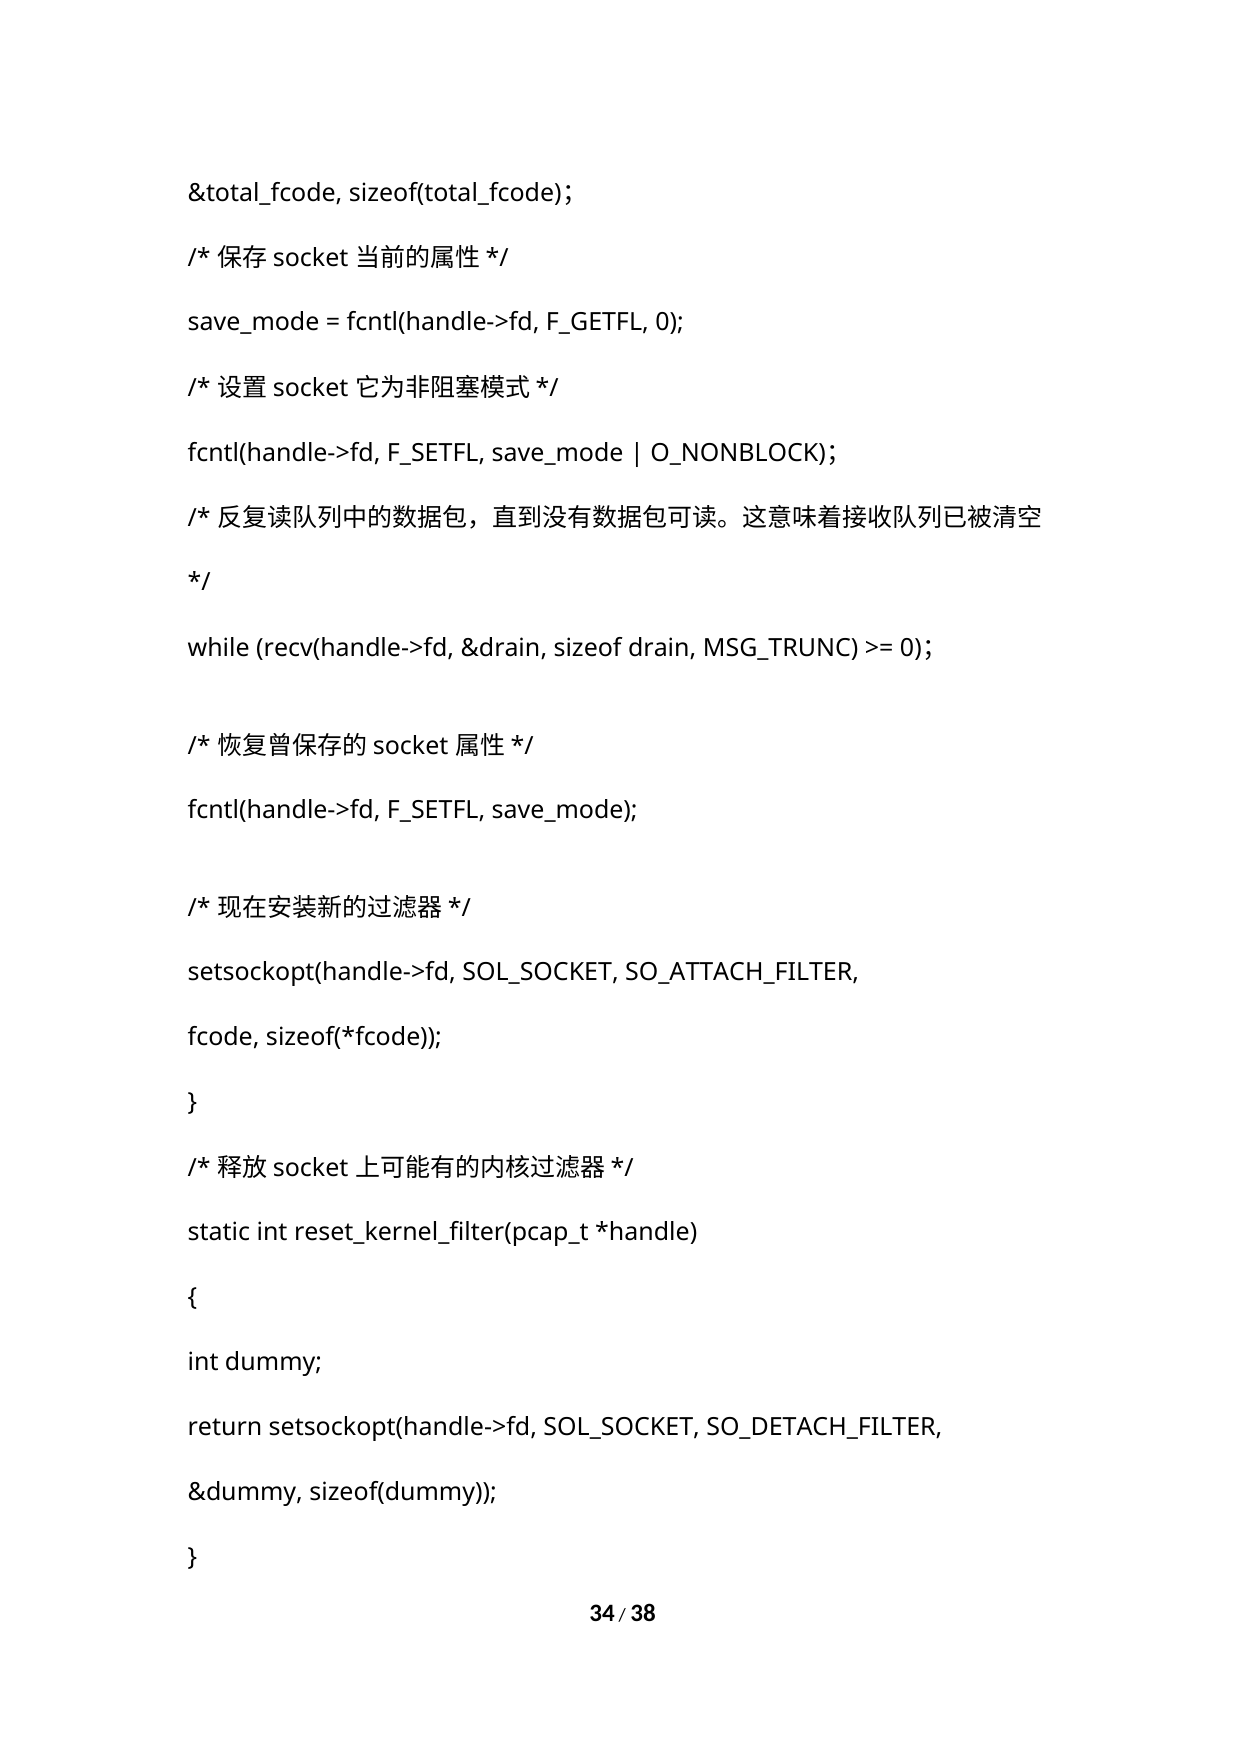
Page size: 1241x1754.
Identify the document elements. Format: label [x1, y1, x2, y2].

table_header [188, 159, 1053, 1588]
